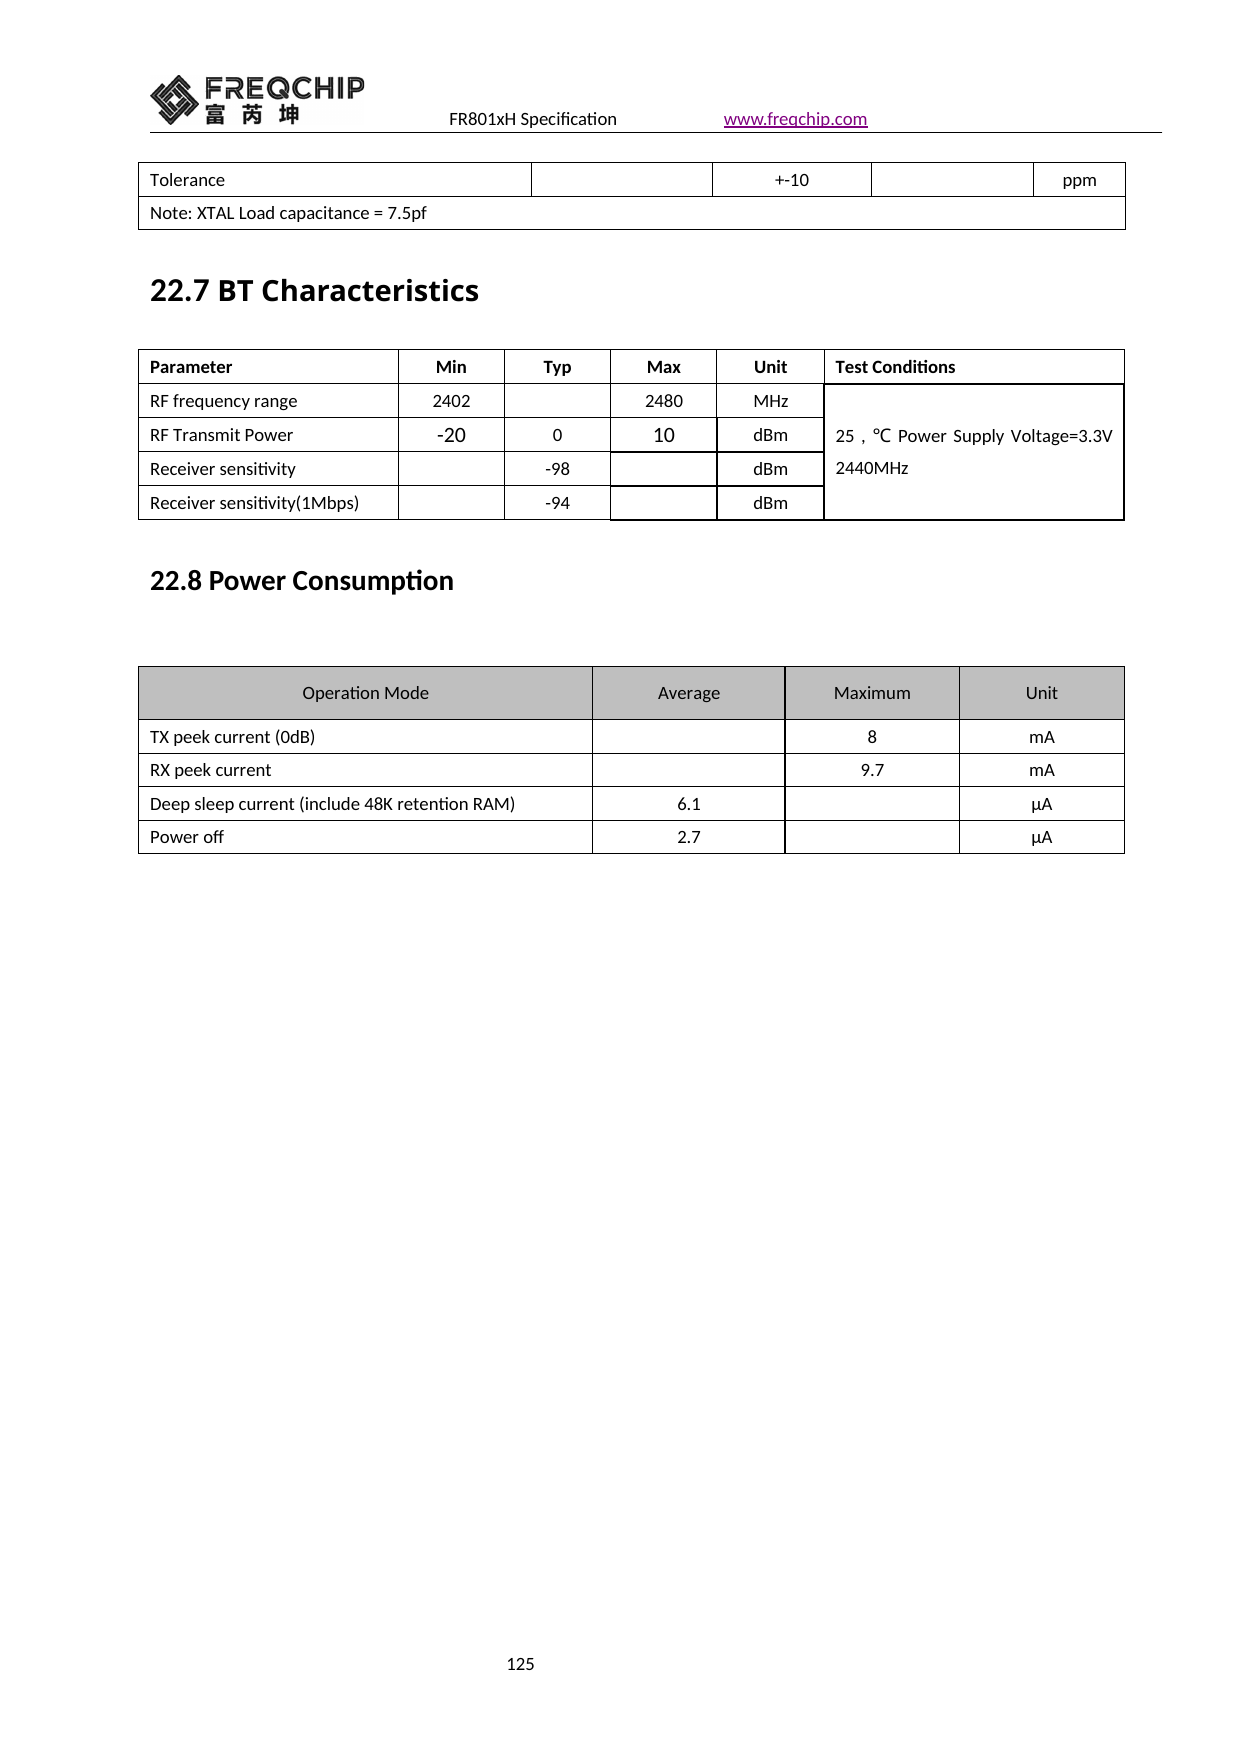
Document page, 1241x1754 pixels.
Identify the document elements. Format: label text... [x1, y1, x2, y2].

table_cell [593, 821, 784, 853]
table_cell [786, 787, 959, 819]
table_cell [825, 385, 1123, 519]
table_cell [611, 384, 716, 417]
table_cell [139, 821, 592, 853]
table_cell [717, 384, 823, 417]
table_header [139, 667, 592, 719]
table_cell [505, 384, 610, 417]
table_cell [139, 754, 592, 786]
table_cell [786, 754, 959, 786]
picture [150, 75, 365, 125]
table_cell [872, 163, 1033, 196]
subtitle Power Consumption [150, 548, 1162, 613]
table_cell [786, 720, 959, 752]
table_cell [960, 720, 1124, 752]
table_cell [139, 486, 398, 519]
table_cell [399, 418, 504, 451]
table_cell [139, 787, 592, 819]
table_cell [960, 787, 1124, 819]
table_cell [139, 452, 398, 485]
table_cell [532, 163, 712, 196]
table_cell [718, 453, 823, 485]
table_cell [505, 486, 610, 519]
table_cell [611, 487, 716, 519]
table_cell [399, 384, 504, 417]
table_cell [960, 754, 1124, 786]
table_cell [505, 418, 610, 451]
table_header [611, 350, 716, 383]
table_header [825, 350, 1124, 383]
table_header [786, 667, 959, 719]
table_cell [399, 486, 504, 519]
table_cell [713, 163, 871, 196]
subtitle BT Characteristics [150, 257, 1162, 322]
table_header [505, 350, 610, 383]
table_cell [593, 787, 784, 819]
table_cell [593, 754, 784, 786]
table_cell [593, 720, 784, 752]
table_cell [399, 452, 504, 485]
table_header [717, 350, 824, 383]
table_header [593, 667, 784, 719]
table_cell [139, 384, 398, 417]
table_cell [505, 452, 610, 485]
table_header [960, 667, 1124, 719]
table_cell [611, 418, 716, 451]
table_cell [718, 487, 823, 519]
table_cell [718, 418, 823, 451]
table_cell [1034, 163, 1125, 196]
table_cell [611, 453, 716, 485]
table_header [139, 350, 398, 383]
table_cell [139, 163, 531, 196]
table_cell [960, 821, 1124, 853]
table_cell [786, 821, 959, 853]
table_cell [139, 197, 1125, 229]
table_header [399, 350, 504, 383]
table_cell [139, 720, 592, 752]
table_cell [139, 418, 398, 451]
